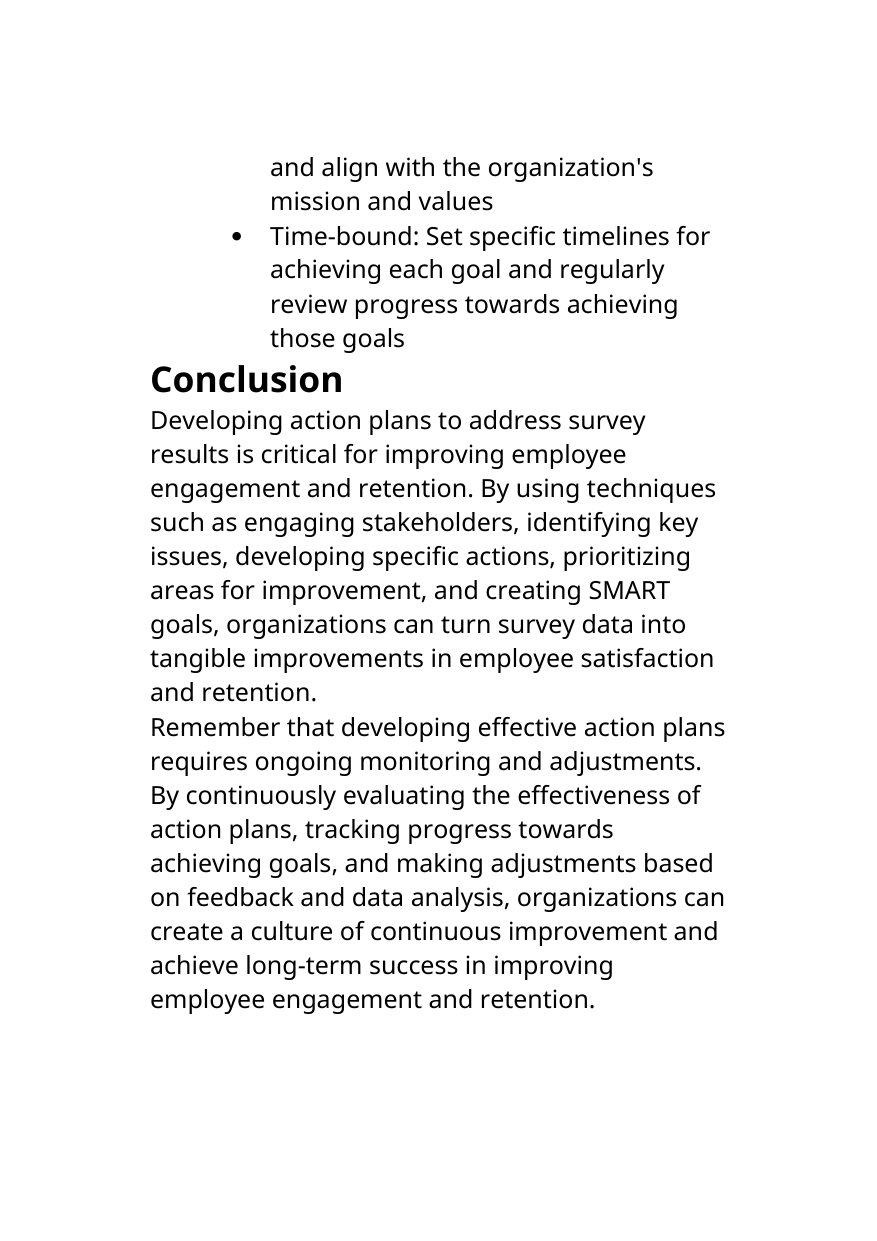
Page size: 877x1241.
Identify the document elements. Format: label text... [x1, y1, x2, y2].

text Remember that developing effective action plans requires ongoing monitoring and adjustments. By continuously evaluating the effectiveness of action plans, tracking progress towards achieving goals, and making adjustments based on feedback and data analysis, organizations can create a culture of continuous improvement and achieve long-term success in improving employee engagement and retention. [150, 709, 727, 1016]
subtitle Conclusion [150, 354, 727, 403]
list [232, 150, 727, 218]
list Time-bound: Set specific timelines for achieving each goal and regularly review progress towards achieving those goals [232, 218, 727, 354]
text Developing action plans to address survey results is critical for improving employee engagement and retention. By using techniques such as engaging stakeholders, identifying key issues, developing specific actions, prioritizing areas for improvement, and creating SMART goals, organizations can turn survey data into tangible improvements in employee satisfaction and retention. [150, 403, 727, 709]
